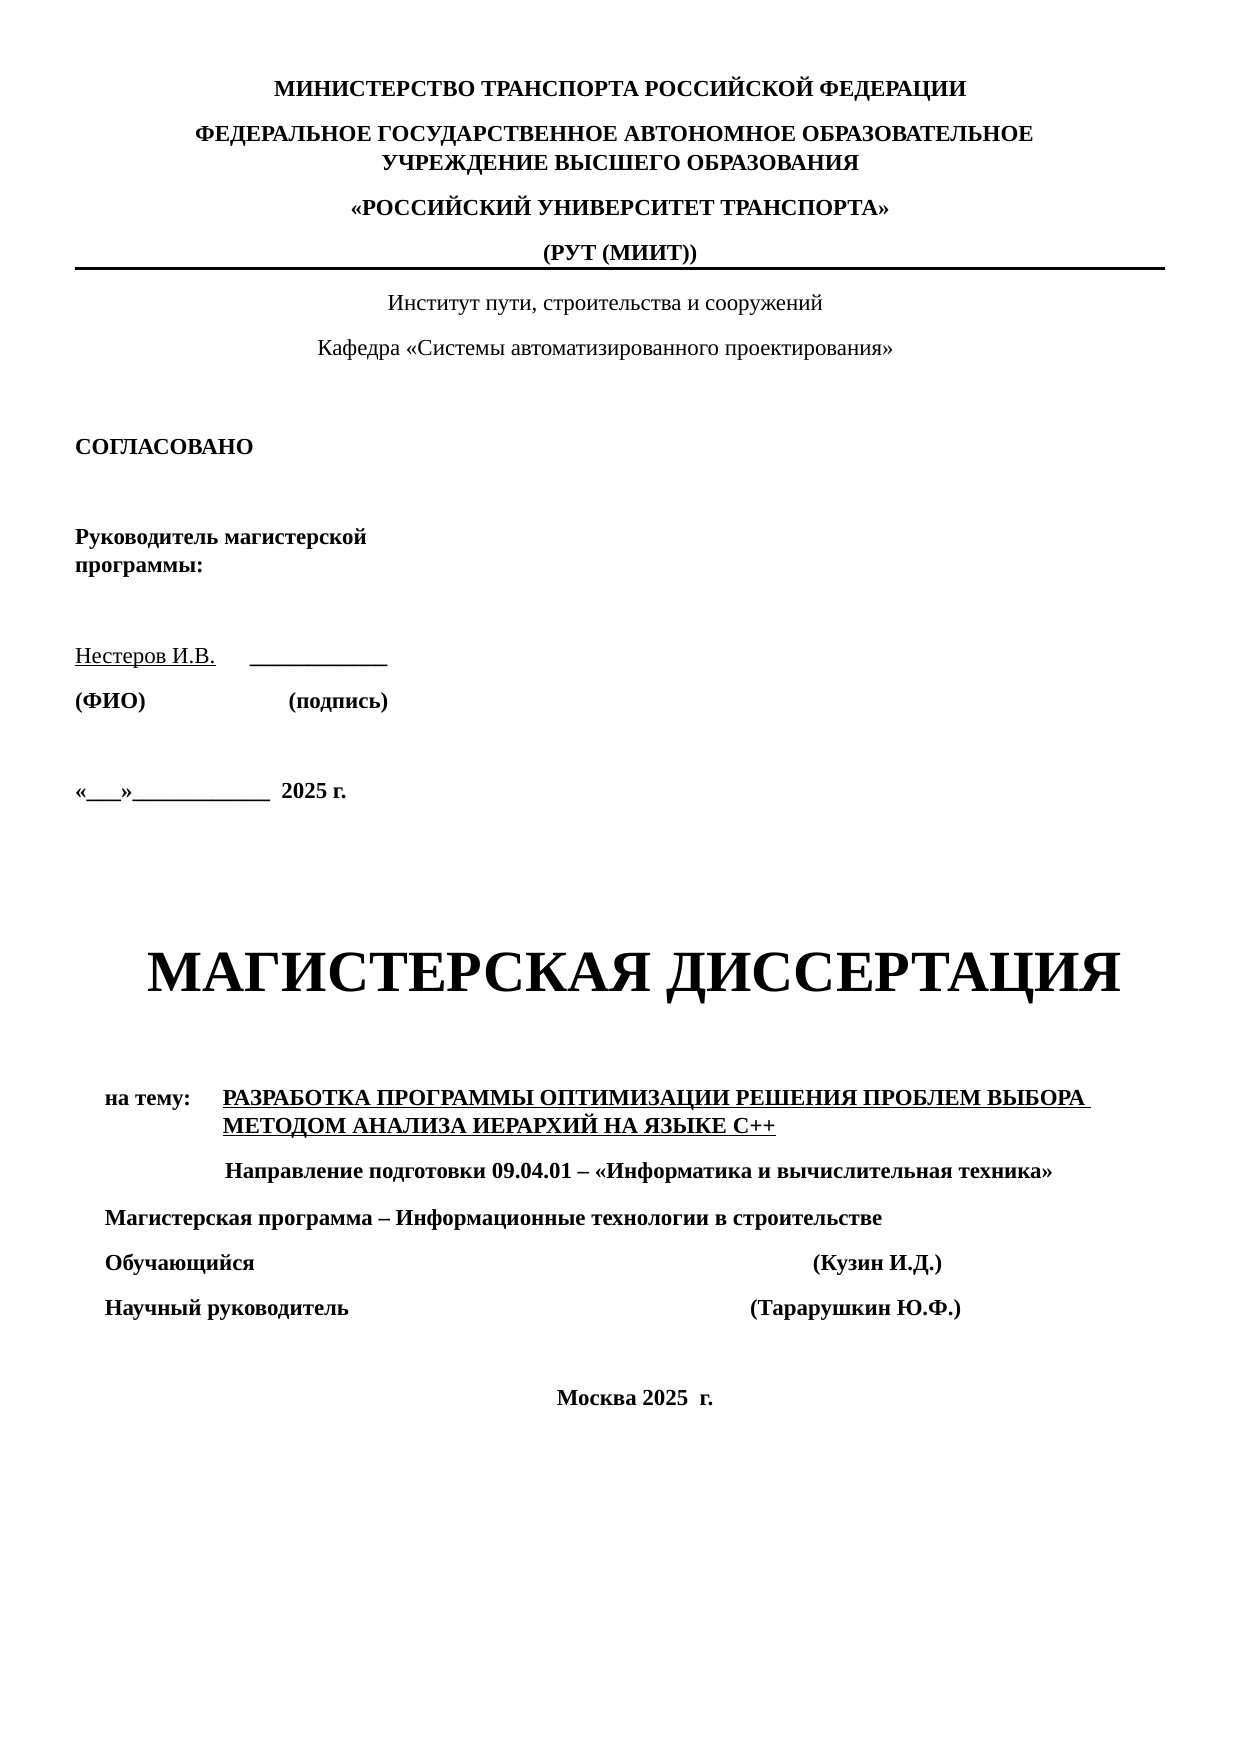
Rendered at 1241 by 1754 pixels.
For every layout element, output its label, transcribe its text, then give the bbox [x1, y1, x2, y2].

text Направление подготовки 09.04.01 – «Информатика и вычислительная техника» [104, 1157, 1165, 1184]
text ФЕДЕРАЛЬНОЕ ГОСУДАРСТВЕННОЕ АВТОНОМНОЕ образовательное учреждение ВЫСШЕГО ОБРАЗОВАНИЯ [75, 120, 1165, 175]
text Кафедра «Системы автоматизированного проектирования» [75, 334, 1136, 361]
text (РУТ (МИИТ)) [75, 239, 1165, 267]
table_header Согласовано Руководитель магистерской программы: Нестеров И.В. ____________ (ФИО) (подпись) «___»____________ 2025 г. [64, 433, 459, 867]
text на тему: разработка программы оптимизации решения проблем выбора методом анализа иерархий на языке C++ [104, 1084, 1165, 1139]
text «Российский университет транспорта» [75, 194, 1165, 220]
text Институт пути, строительства и сооружений [75, 289, 1136, 315]
text Москва 2025 г. [104, 1384, 1165, 1410]
text МАГИСТЕРСКАЯ ДИССЕРТАЦИЯ [104, 937, 1165, 1004]
text Министерство транспорта Российской Федерации [75, 75, 1165, 101]
text Научный руководитель (Тарарушкин Ю.Ф.) [104, 1294, 1165, 1320]
text Обучающийся (Кузин И.Д.) [104, 1249, 1165, 1275]
text Магистерская программа – Информационные технологии в строительстве [104, 1203, 1165, 1230]
